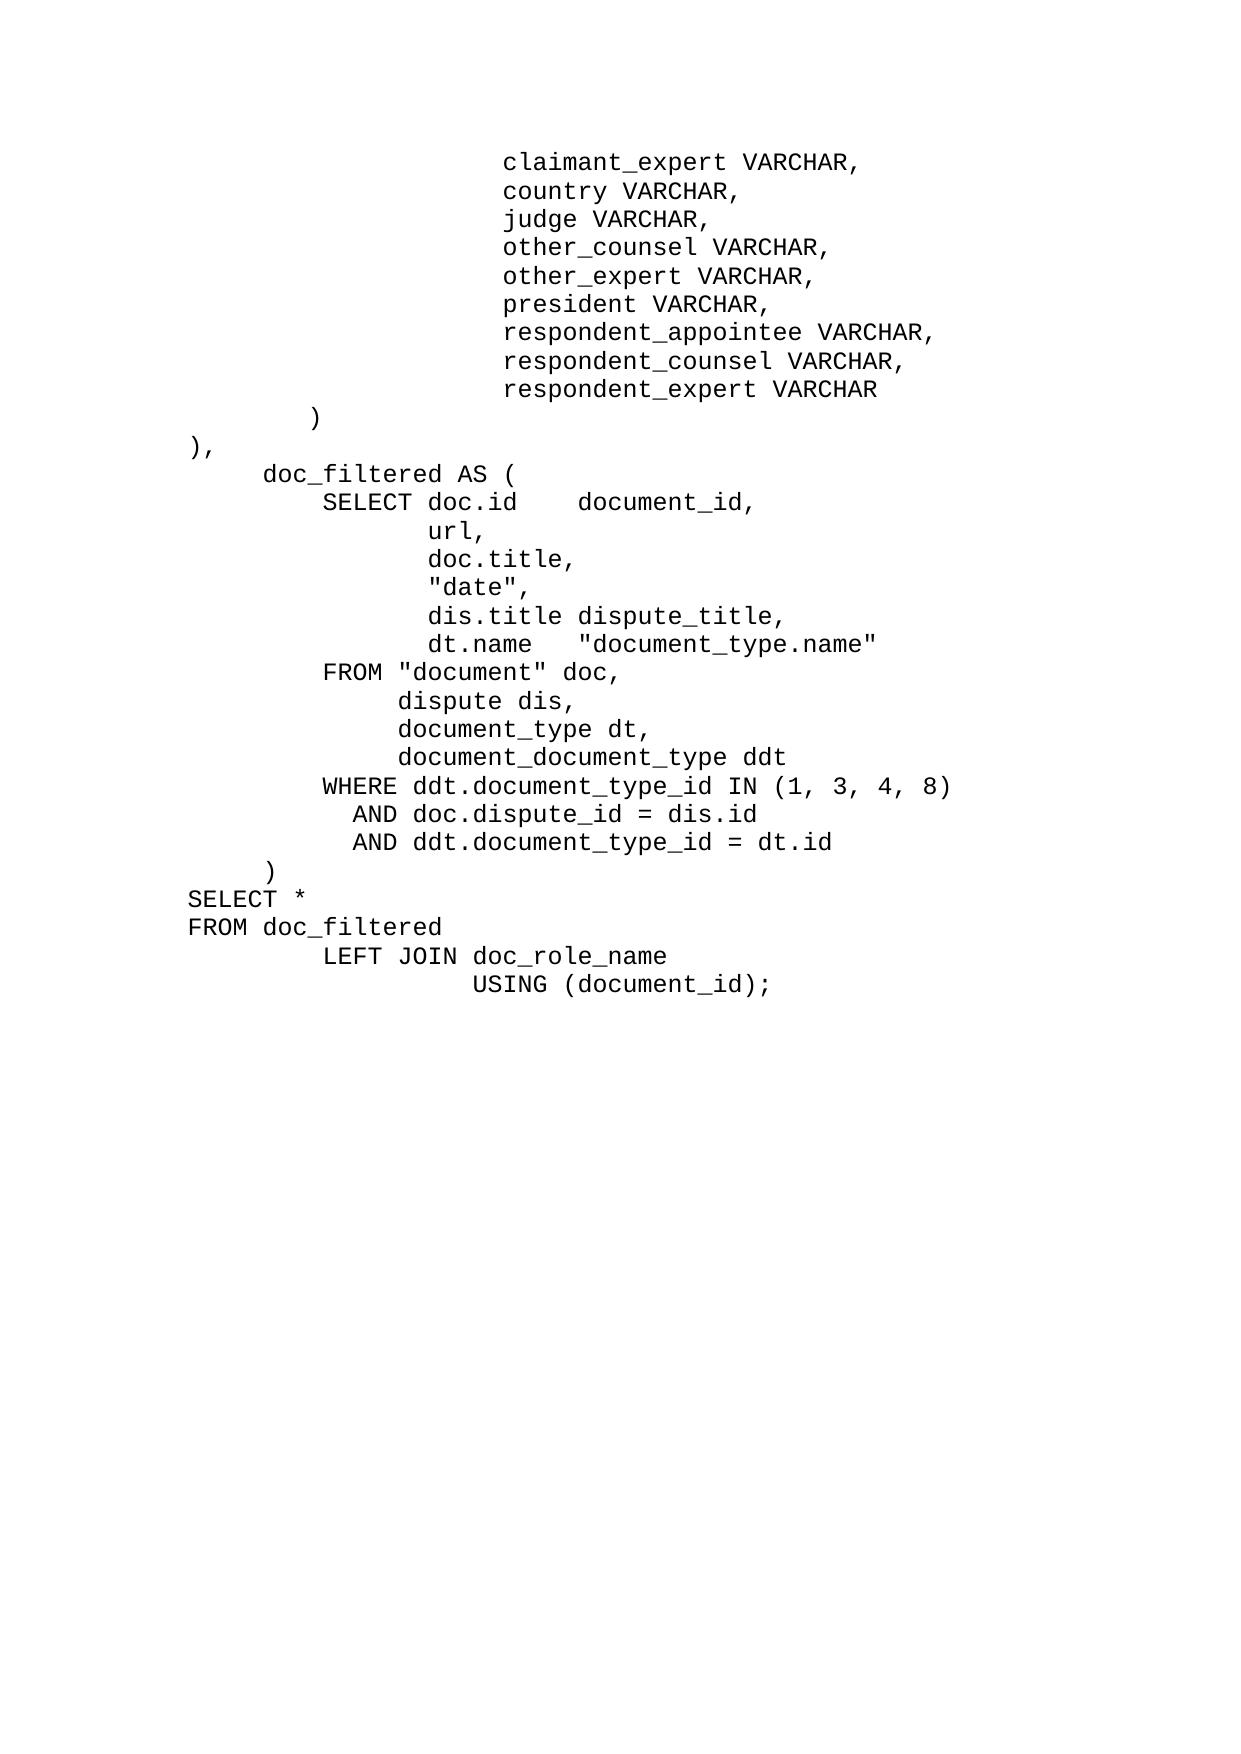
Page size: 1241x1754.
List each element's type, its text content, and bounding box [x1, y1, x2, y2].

text url, [187, 518, 1053, 547]
text claimant_expert VARCHAR, [187, 150, 1053, 178]
text WHERE ddt.document_type_id IN (1, 3, 4, 8) [187, 773, 1053, 802]
text other_counsel VARCHAR, [187, 235, 1053, 263]
text dt.name "document_type.name" [187, 632, 1053, 660]
text SELECT doc.id document_id, [187, 490, 1053, 518]
text respondent_counsel VARCHAR, [187, 348, 1053, 377]
text respondent_appointee VARCHAR, [187, 320, 1053, 348]
text dispute dis, [187, 688, 1053, 717]
text document_type dt, [187, 717, 1053, 745]
text ) [187, 858, 1053, 887]
text AND doc.dispute_id = dis.id [187, 802, 1053, 830]
text dis.title dispute_title, [187, 603, 1053, 632]
text document_document_type ddt [187, 745, 1053, 773]
text president VARCHAR, [187, 292, 1053, 320]
text doc_filtered AS ( [187, 462, 1053, 490]
text ), [187, 433, 1053, 462]
text USING (document_id); [187, 972, 1053, 1000]
text AND ddt.document_type_id = dt.id [187, 830, 1053, 858]
text FROM "document" doc, [187, 660, 1053, 688]
text ) [187, 405, 1053, 433]
text "date", [187, 575, 1053, 603]
text judge VARCHAR, [187, 207, 1053, 235]
text country VARCHAR, [187, 178, 1053, 207]
text doc.title, [187, 547, 1053, 575]
text other_expert VARCHAR, [187, 263, 1053, 292]
text SELECT * [187, 887, 1053, 915]
text FROM doc_filtered [187, 915, 1053, 943]
text respondent_expert VARCHAR [187, 377, 1053, 405]
text LEFT JOIN doc_role_name [187, 943, 1053, 972]
